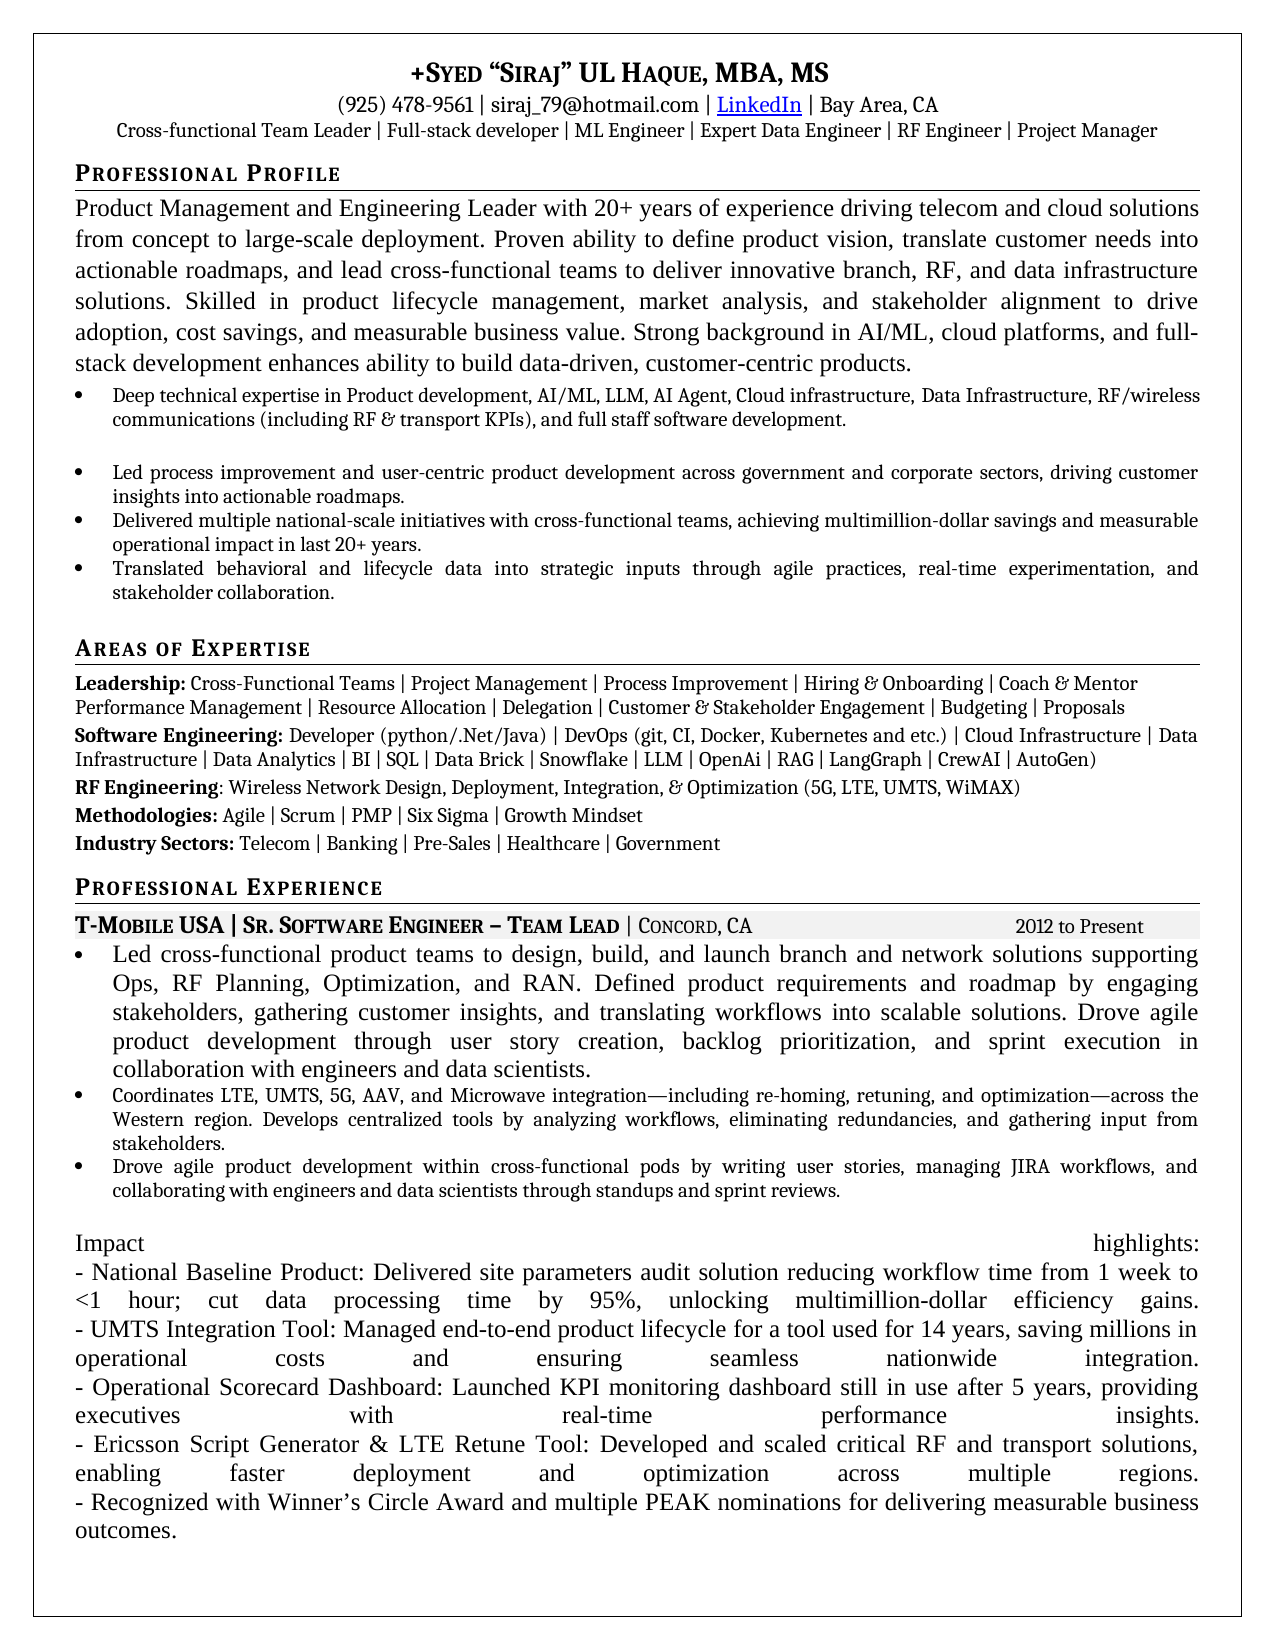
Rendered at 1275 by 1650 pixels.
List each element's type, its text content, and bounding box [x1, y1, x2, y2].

text Performance Management | Resource Allocation | Delegation | Customer & Stakeholder Engagement | Budgeting | Proposals [75, 754, 1200, 778]
text Areas of Expertise [75, 692, 1200, 723]
text Software Engineering: Developer (python/.Net/Java) | DevOps (git, CI, Docker, Kubernetes and etc.) | Cloud Infrastructure | Data Infrastructure | Data Analytics | BI | SQL | Data Brick | Snowflake | LLM | OpenAi | RAG | LangGraph | CrewAI | AutoGen) [75, 782, 1200, 830]
list Translated behavioral and lifecycle data into strategic inputs through agile practices, real-time experimentation, and stakeholder collaboration. [75, 615, 1200, 663]
text RF Engineering: Wireless Network Design, Deployment, Integration, & Optimization (5G, LTE, UMTS, WiMAX) [75, 834, 1200, 858]
text T-Mobile USA | Sr. Software Engineer – Team Lead | Concord, CA 2012 to Present [75, 969, 1200, 998]
text Professional Experience [75, 931, 1200, 962]
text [75, 1316, 1200, 1574]
text Methodologies: Agile | Scrum | PMP | Six Sigma | Growth Mindset [75, 862, 1200, 886]
text Product Management and Engineering Leader with 20+ years of experience driving telecom and cloud solutions from concept to large-scale deployment. Proven ability to define product vision, translate customer needs into actionable roadmaps, and lead cross-functional teams to deliver innovative branch, RF, and data infrastructure solutions. Skilled in product lifecycle management, market analysis, and stakeholder alignment to drive adoption, cost savings, and measurable business value. Strong background in AI/ML, cloud platforms, and full-stack development enhances ability to build data-driven, customer-centric products. [75, 193, 1200, 377]
list Delivered multiple national-scale initiatives with cross-functional teams, achieving multimillion-dollar savings and measurable operational impact in last 20+ years. [75, 538, 1200, 586]
text (925) 478-9561 | siraj_79@hotmail.com | LinkedIn | Bay Area, CA [75, 92, 1200, 118]
list Led cross-functional product teams to design, build, and launch branch and network solutions supporting Ops, RF Planning, Optimization, and RAN. Defined product requirements and roadmap by engaging stakeholders, gathering customer insights, and translating workflows into scalable solutions. Drove agile product development through user story creation, backlog prioritization, and sprint execution in collaboration with engineers and data scientists. [75, 998, 1200, 1142]
list Coordinates LTE, UMTS, 5G, AAV, and Microwave integration—including re-homing, retuning, and optimization—across the Western region. Develops centralized tools by analyzing workflows, eliminating redundancies, and gathering input from stakeholders. [75, 1142, 1200, 1213]
text Professional Profile [75, 159, 1200, 190]
text Industry Sectors: Telecom | Banking | Pre-Sales | Healthcare | Government [75, 890, 1200, 914]
text Cross-functional Team Leader | Full-stack developer | ML Engineer | Expert Data Engineer | RF Engineer | Project Manager [75, 118, 1200, 142]
list Drove agile product development within cross-functional pods by writing user stories, managing JIRA workflows, and collaborating with engineers and data scientists through standups and sprint reviews. [75, 1243, 1200, 1291]
text +Syed “Siraj” UL Haque, MBA, MS [37, 56, 1200, 90]
text Leadership: Cross-Functional Teams | Project Management | Process Improvement | Hiring & Onboarding | Coach & Mentor [75, 730, 1200, 754]
list Led process improvement and user-centric product development across government and corporate sectors, driving customer insights into actionable roadmaps. [75, 461, 1200, 508]
list Deep technical expertise in Product development, AI/ML, LLM, AI Agent, Cloud infrastructure, Data Infrastructure, RF/wireless communications (including RF & transport KPIs), and full staff software development. [75, 383, 1200, 431]
